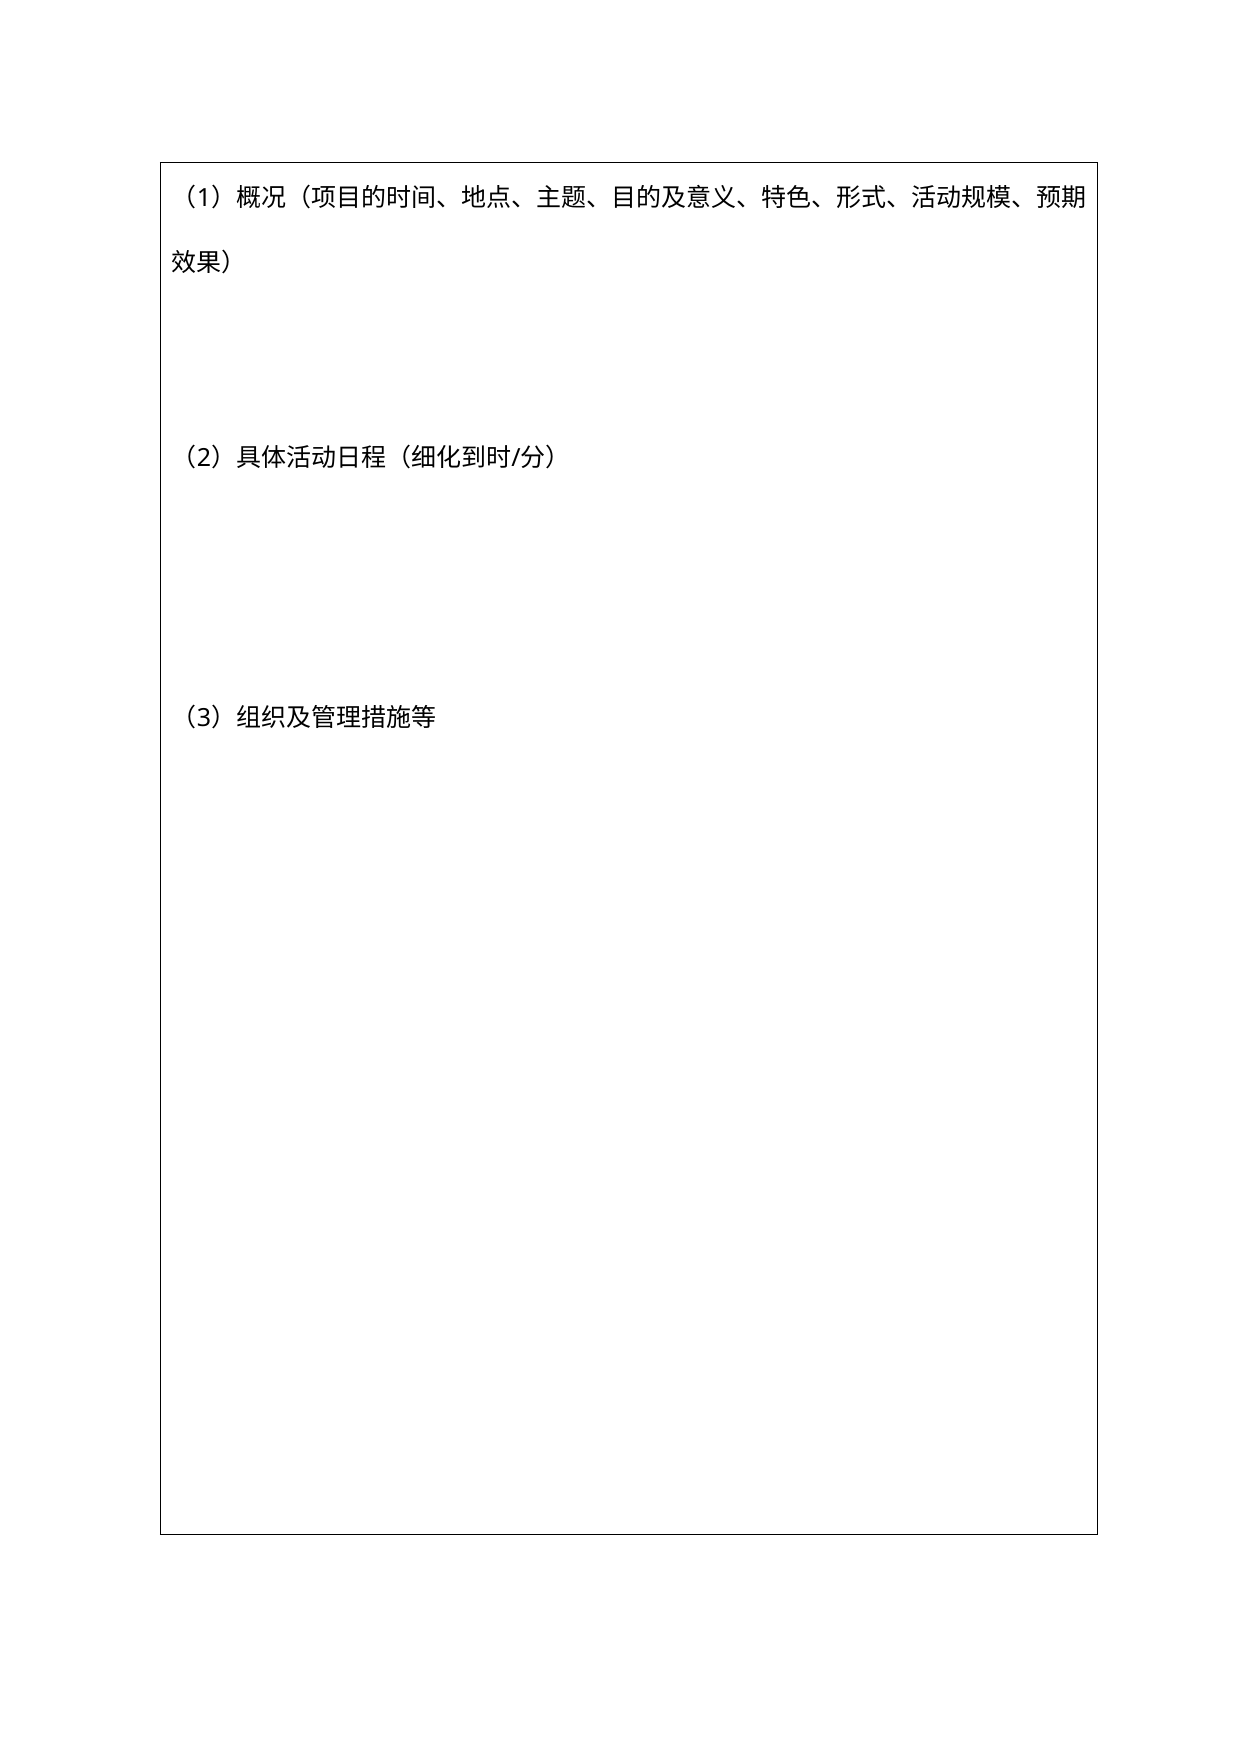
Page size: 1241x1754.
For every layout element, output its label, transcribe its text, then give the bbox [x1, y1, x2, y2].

table_header （1）概况（项目的时间、地点、主题、目的及意义、特色、形式、活动规模、预期效果） （2）具体活动日程（细化到时/分） （3）组织及管理措施等 [161, 163, 1097, 1534]
